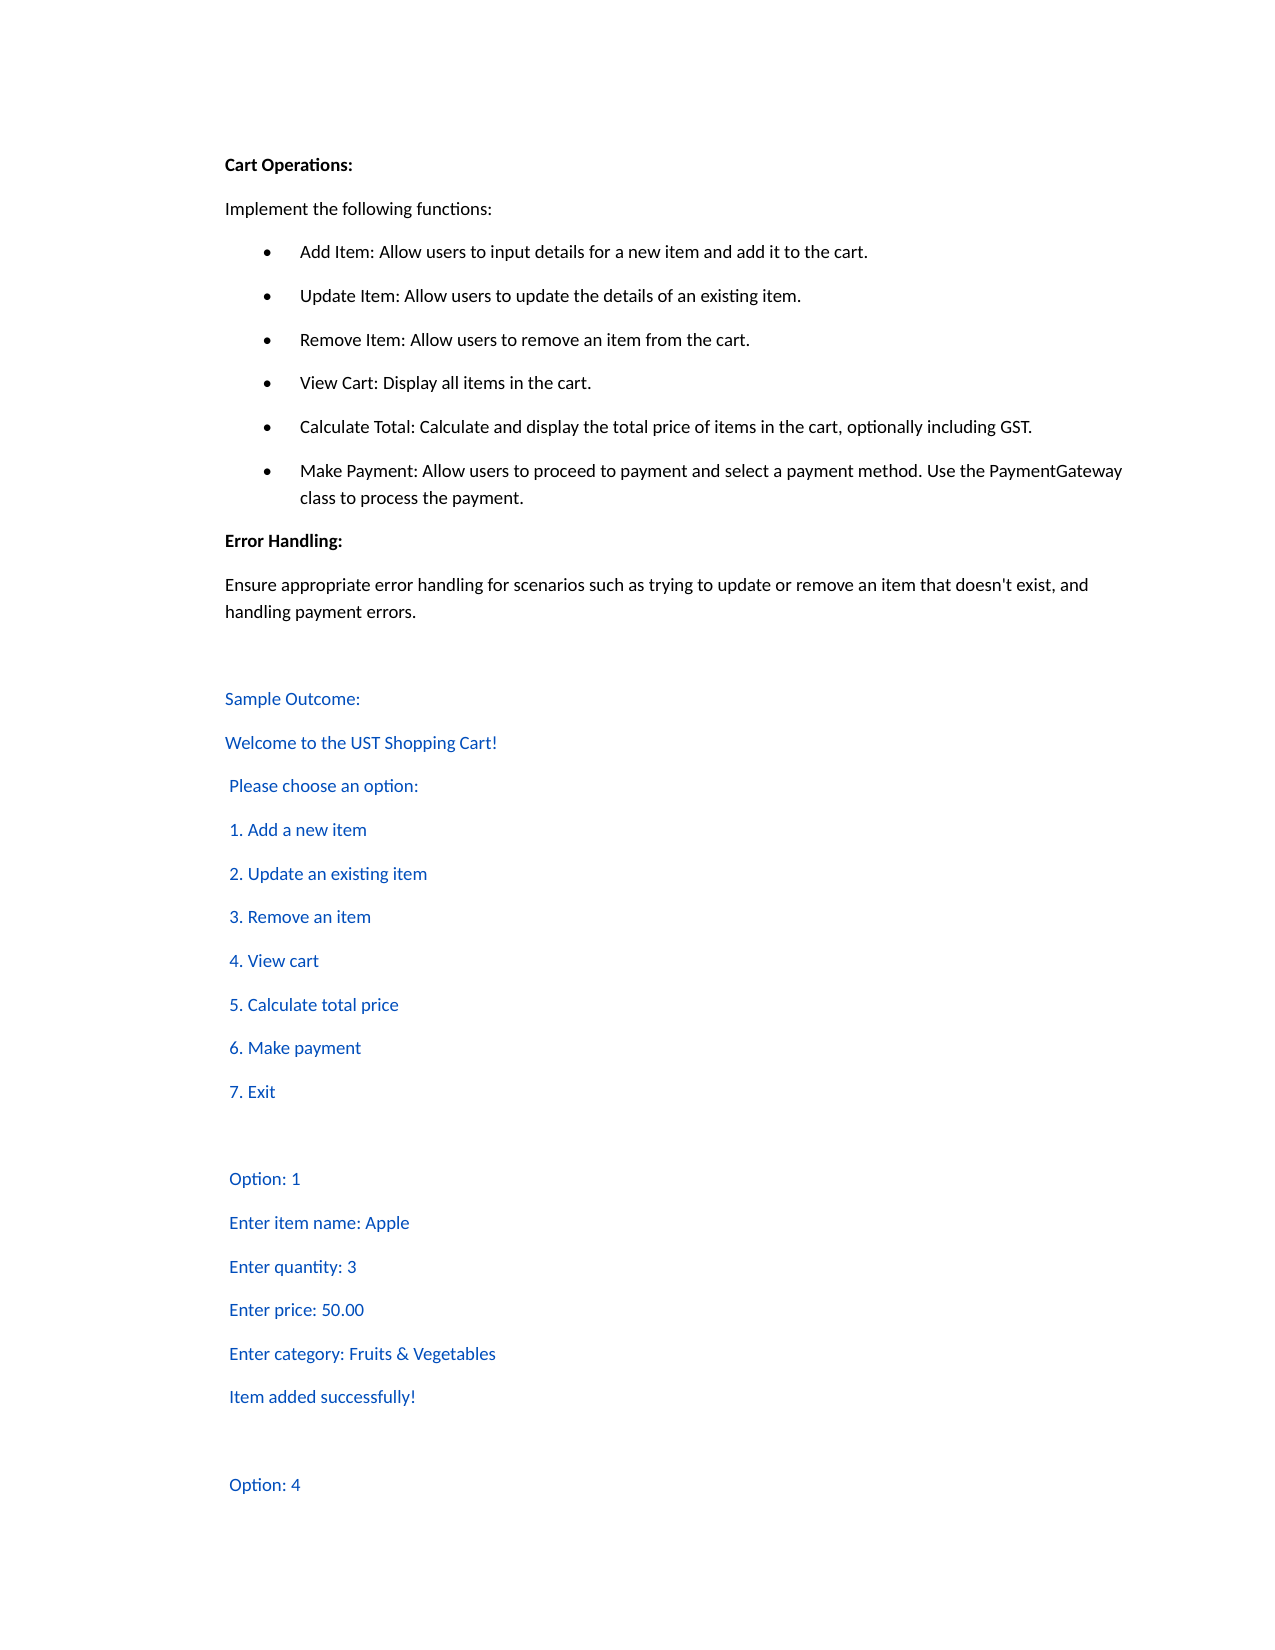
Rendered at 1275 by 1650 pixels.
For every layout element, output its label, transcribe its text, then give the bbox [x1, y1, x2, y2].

list View Cart: Display all items in the cart. [262, 368, 1125, 395]
text Enter quantity: 3 [225, 1251, 1125, 1278]
text Enter item name: Apple [225, 1208, 1125, 1235]
text Please choose an option: [225, 771, 1125, 798]
text 2. Update an existing item [225, 859, 1125, 886]
text 6. Make payment [225, 1033, 1125, 1060]
text Ensure appropriate error handling for scenarios such as trying to update or remove an item that doesn't exist, and handling payment errors. [225, 570, 1125, 624]
list Make Payment: Allow users to proceed to payment and select a payment method. Use the PaymentGateway class to process the payment. [262, 456, 1125, 509]
text Item added successfully! [225, 1382, 1125, 1409]
text Option: 4 [225, 1470, 1125, 1497]
text 5. Calculate total price [225, 989, 1125, 1017]
text Error Handling: [225, 526, 1125, 553]
text Sample Outcome: [225, 684, 1125, 711]
text Enter category: Fruits & Vegetables [225, 1339, 1125, 1366]
list Calculate Total: Calculate and display the total price of items in the cart, optionally including GST. [262, 412, 1125, 439]
text Implement the following functions: [225, 194, 1125, 221]
text Welcome to the UST Shopping Cart! [225, 728, 1125, 755]
text Option: 1 [225, 1164, 1125, 1191]
text 1. Add a new item [225, 815, 1125, 842]
list Add Item: Allow users to input details for a new item and add it to the cart. [262, 237, 1125, 264]
text 7. Exit [225, 1077, 1125, 1104]
list Update Item: Allow users to update the details of an existing item. [262, 281, 1125, 308]
text Cart Operations: [225, 150, 1125, 177]
text 4. View cart [225, 946, 1125, 973]
list Remove Item: Allow users to remove an item from the cart. [262, 324, 1125, 352]
text Enter price: 50.00 [225, 1295, 1125, 1322]
text 3. Remove an item [225, 902, 1125, 929]
